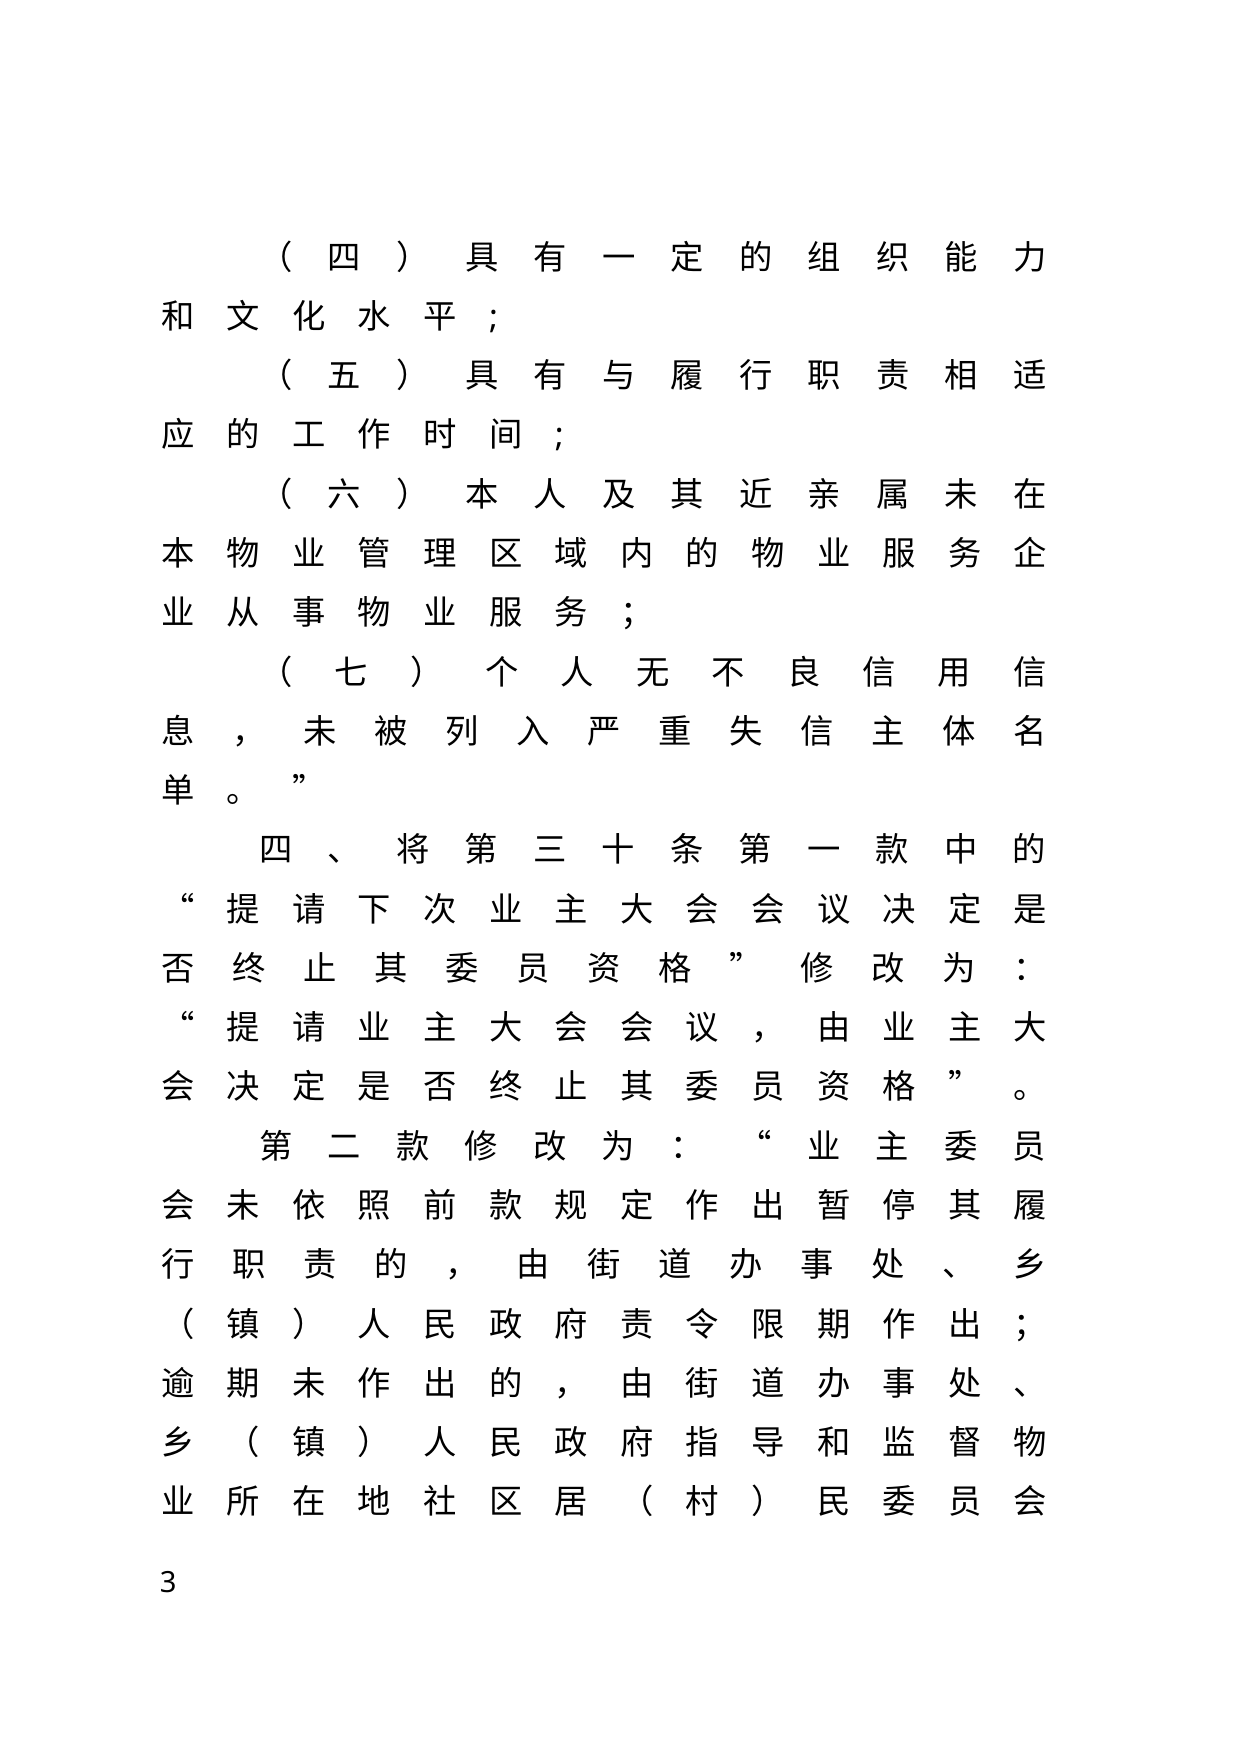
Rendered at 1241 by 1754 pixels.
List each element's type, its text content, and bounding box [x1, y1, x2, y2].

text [161, 1114, 1079, 1529]
text （七）个人无不良信用信息，未被列入严重失信主体名单。” [161, 640, 1079, 818]
text （四）具有一定的组织能力和文化水平; [161, 225, 1079, 343]
text （五）具有与履行职责相适应的工作时间; [161, 343, 1079, 462]
text 四、将第三十条第一款中的“提请下次业主大会会议决定是否终止其委员资格”修改为：“提请业主大会会议，由业主大会决定是否终止其委员资格”。 [161, 818, 1079, 1114]
text （六）本人及其近亲属未在本物业管理区域内的物业服务企业从事物业服务； [161, 462, 1079, 640]
